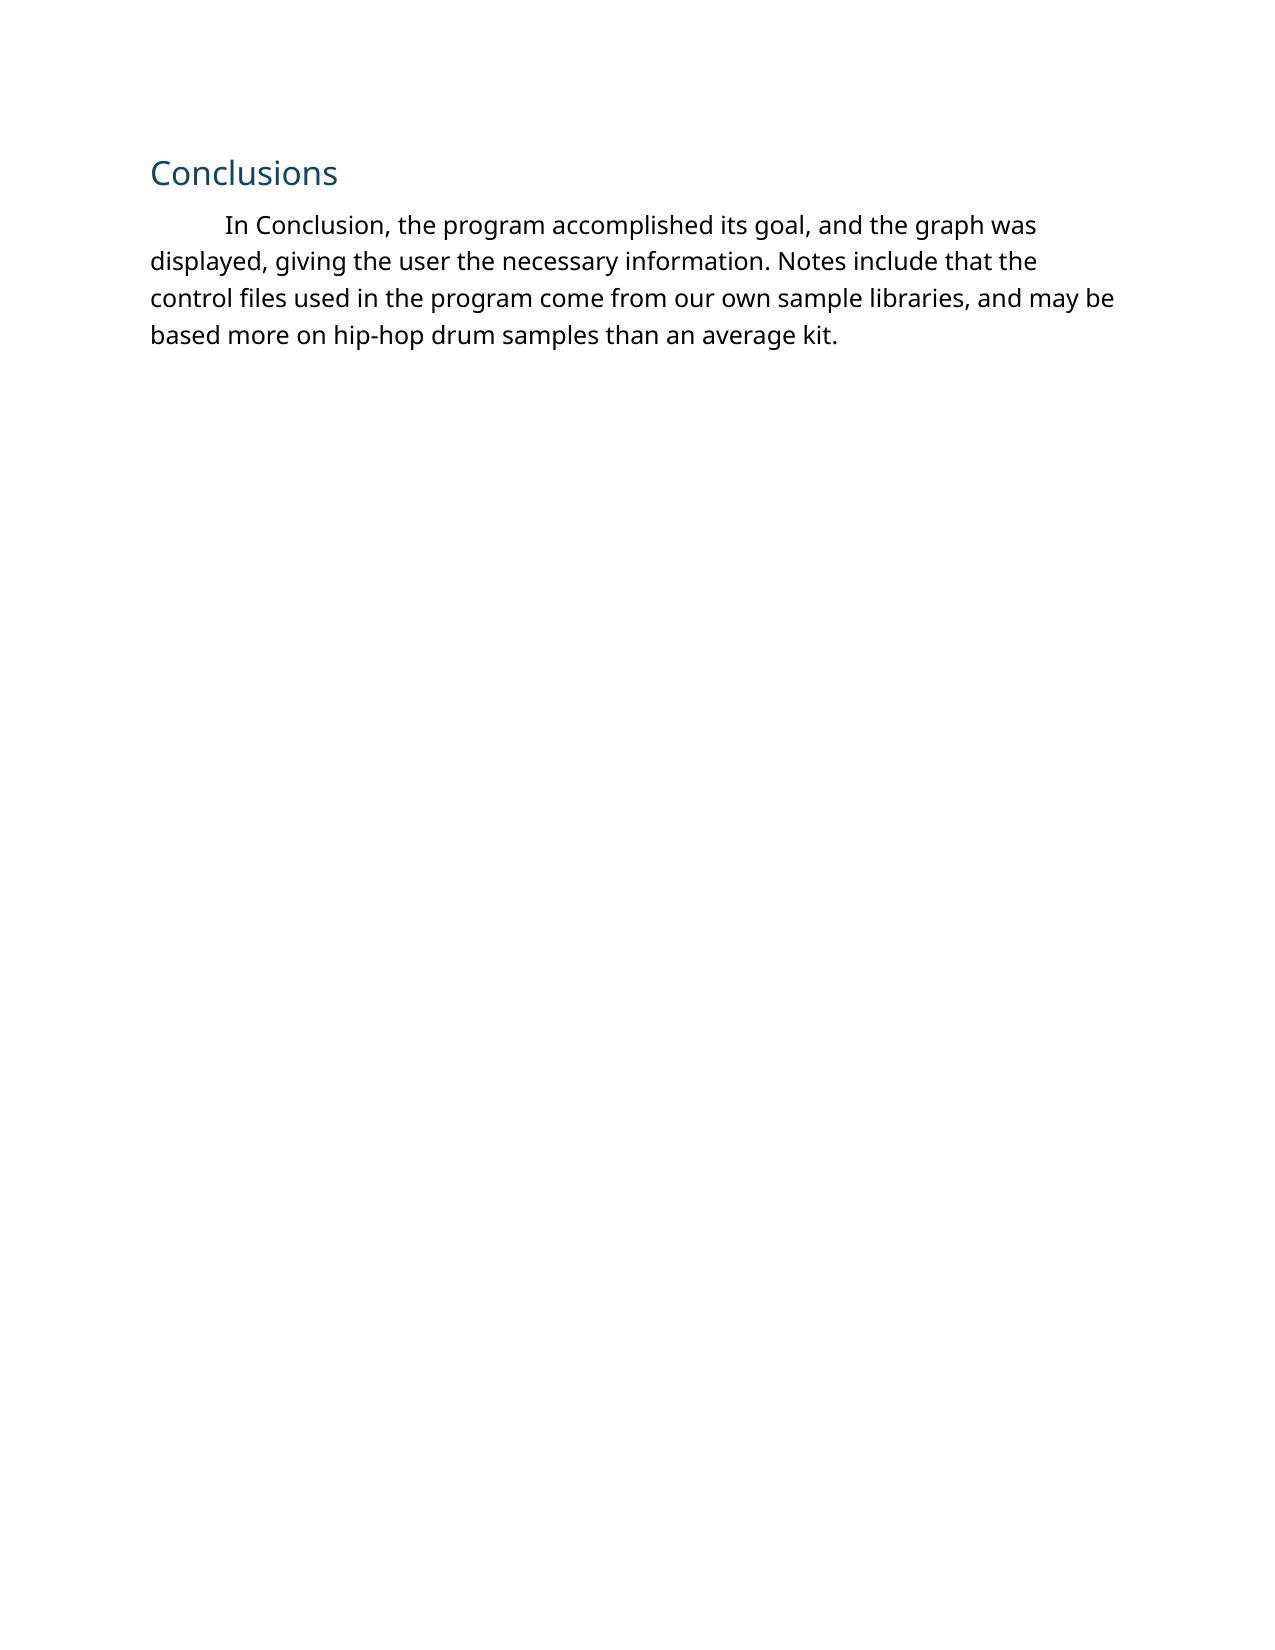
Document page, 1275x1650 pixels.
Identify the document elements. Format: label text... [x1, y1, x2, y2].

text In Conclusion, the program accomplished its goal, and the graph was displayed, giving the user the necessary information. Notes include that the control files used in the program come from our own sample libraries, and may be based more on hip-hop drum samples than an average kit. [150, 207, 1125, 352]
subtitle Conclusions [150, 150, 1125, 195]
